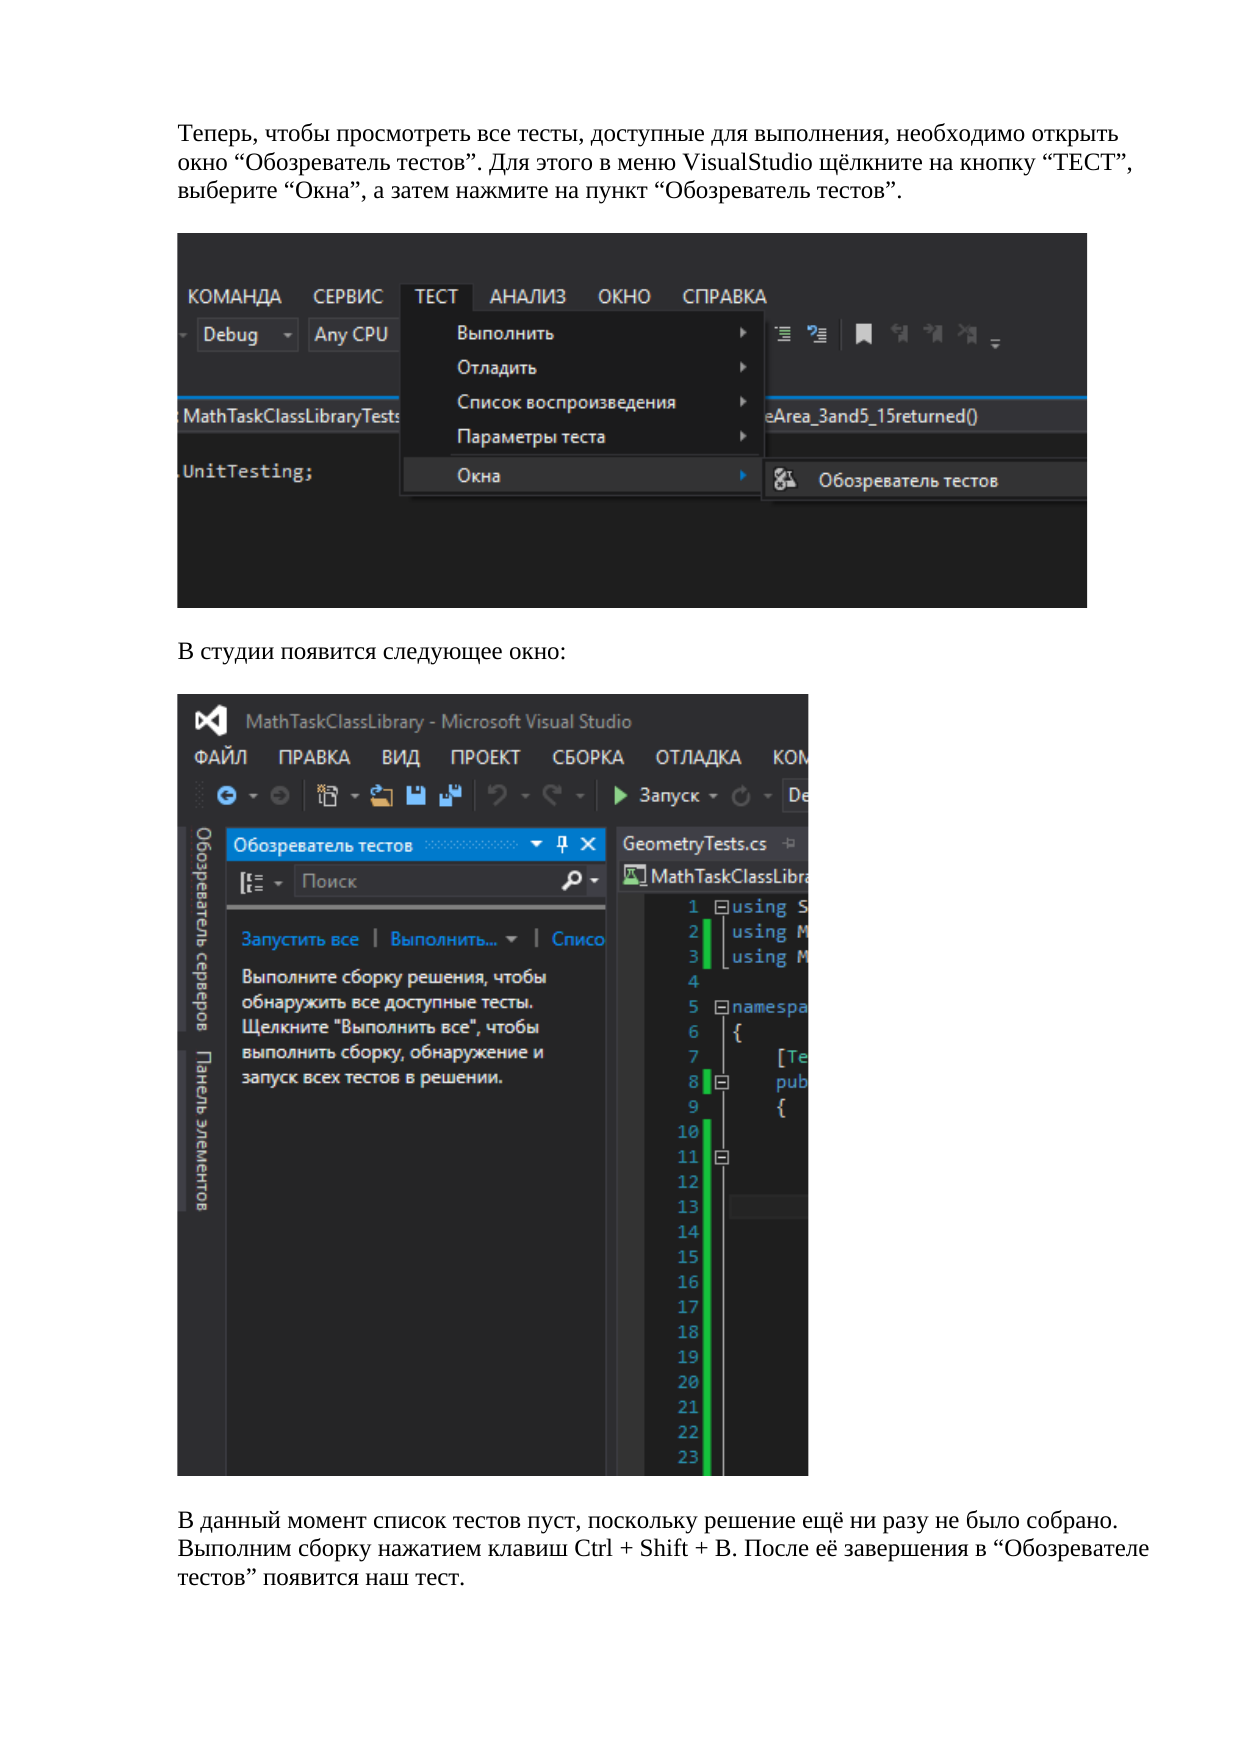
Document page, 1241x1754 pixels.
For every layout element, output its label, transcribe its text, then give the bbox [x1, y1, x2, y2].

picture [177, 233, 1088, 608]
text В данный момент список тестов пуст, поскольку решение ещё ни разу не было собрано. Выполним сборку нажатием клавиш Ctrl + Shift + B. После её завершения в “Обозревателе тестов” появится наш тест. [177, 1505, 1152, 1591]
text Теперь, чтобы просмотреть все тесты, доступные для выполнения, необходимо открыть окно “Обозреватель тестов”. Для этого в меню VisualStudio щёлкните на кнопку “ТЕСТ”, выберите “Окна”, а затем нажмите на пункт “Обозреватель тестов”. [177, 118, 1152, 204]
text В студии появится следующее окно: [177, 636, 1152, 665]
picture [177, 694, 809, 1476]
